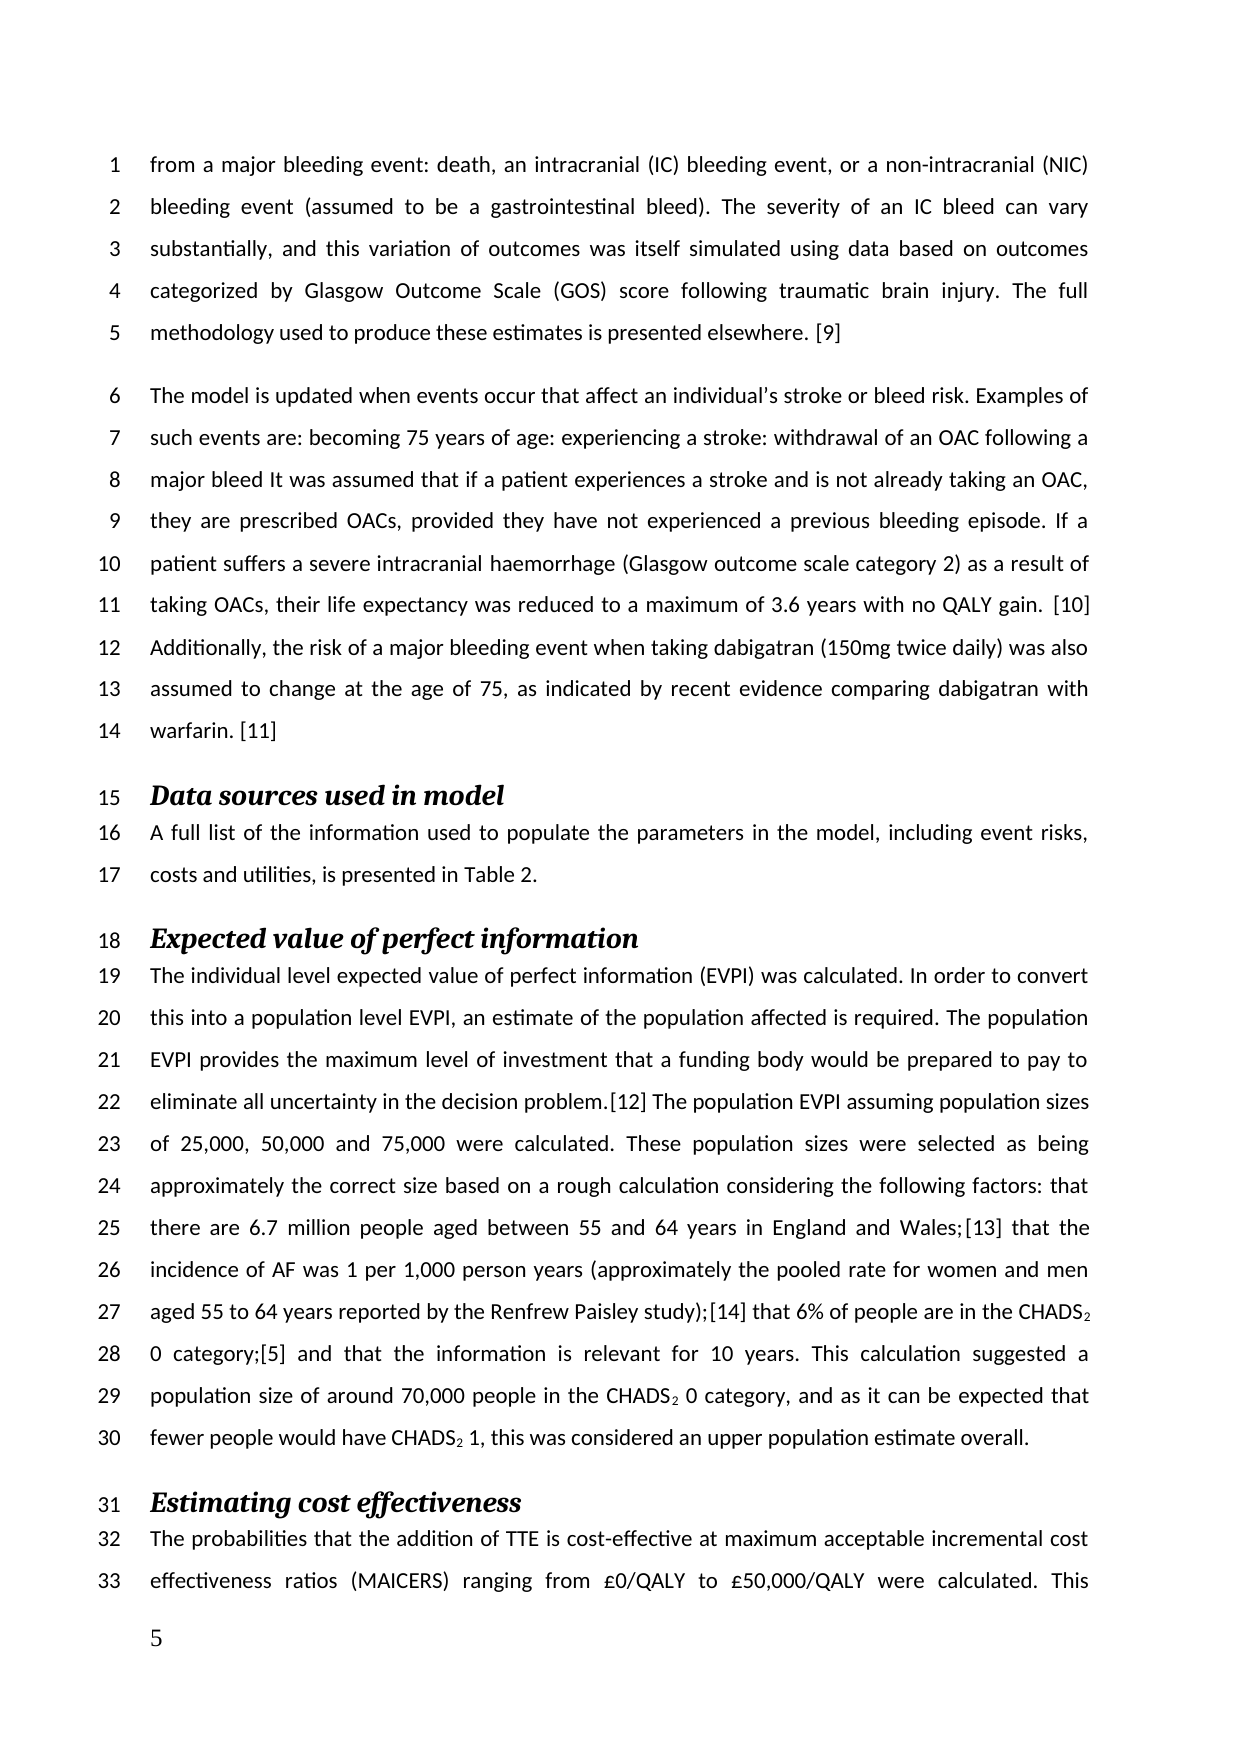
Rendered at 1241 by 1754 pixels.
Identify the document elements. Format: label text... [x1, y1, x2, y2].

subtitle Estimating cost effectiveness [150, 1486, 1090, 1519]
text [150, 1524, 1090, 1594]
text A full list of the information used to populate the parameters in the model, including event risks, costs and utilities, is presented in Table 2. [150, 818, 1090, 888]
text The model is updated when events occur that affect an individual’s stroke or bleed risk. Examples of such events are: becoming 75 years of age: experiencing a stroke: withdrawal of an OAC following a major bleed It was assumed that if a patient experiences a stroke and is not already taking an OAC, they are prescribed OACs, provided they have not experienced a previous bleeding episode. If a patient suffers a severe intracranial haemorrhage (Glasgow outcome scale category 2) as a result of taking OACs, their life expectancy was reduced to a maximum of 3.6 years with no QALY gain. [10] Additionally, the risk of a major bleeding event when taking dabigatran (150mg twice daily) was also assumed to change at the age of 75, as indicated by recent evidence comparing dabigatran with warfarin. [11] [150, 381, 1090, 744]
text The individual level expected value of perfect information (EVPI) was calculated. In order to convert this into a population level EVPI, an estimate of the population affected is required. The population EVPI provides the maximum level of investment that a funding body would be prepared to pay to eliminate all uncertainty in the decision problem.[12] The population EVPI assuming population sizes of 25,000, 50,000 and 75,000 were calculated. These population sizes were selected as being approximately the correct size based on a rough calculation considering the following factors: that there are 6.7 million people aged between 55 and 64 years in England and Wales;[13] that the incidence of AF was 1 per 1,000 person years (approximately the pooled rate for women and men aged 55 to 64 years reported by the Renfrew Paisley study);[14] that 6% of people are in the CHADS2 0 category;[5] and that the information is relevant for 10 years. This calculation suggested a population size of around 70,000 people in the CHADS2 0 category, and as it can be expected that fewer people would have CHADS2 1, this was considered an upper population estimate overall. [150, 961, 1090, 1451]
subtitle Data sources used in model [150, 779, 1090, 813]
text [150, 150, 1090, 346]
subtitle Expected value of perfect information [150, 923, 1090, 956]
